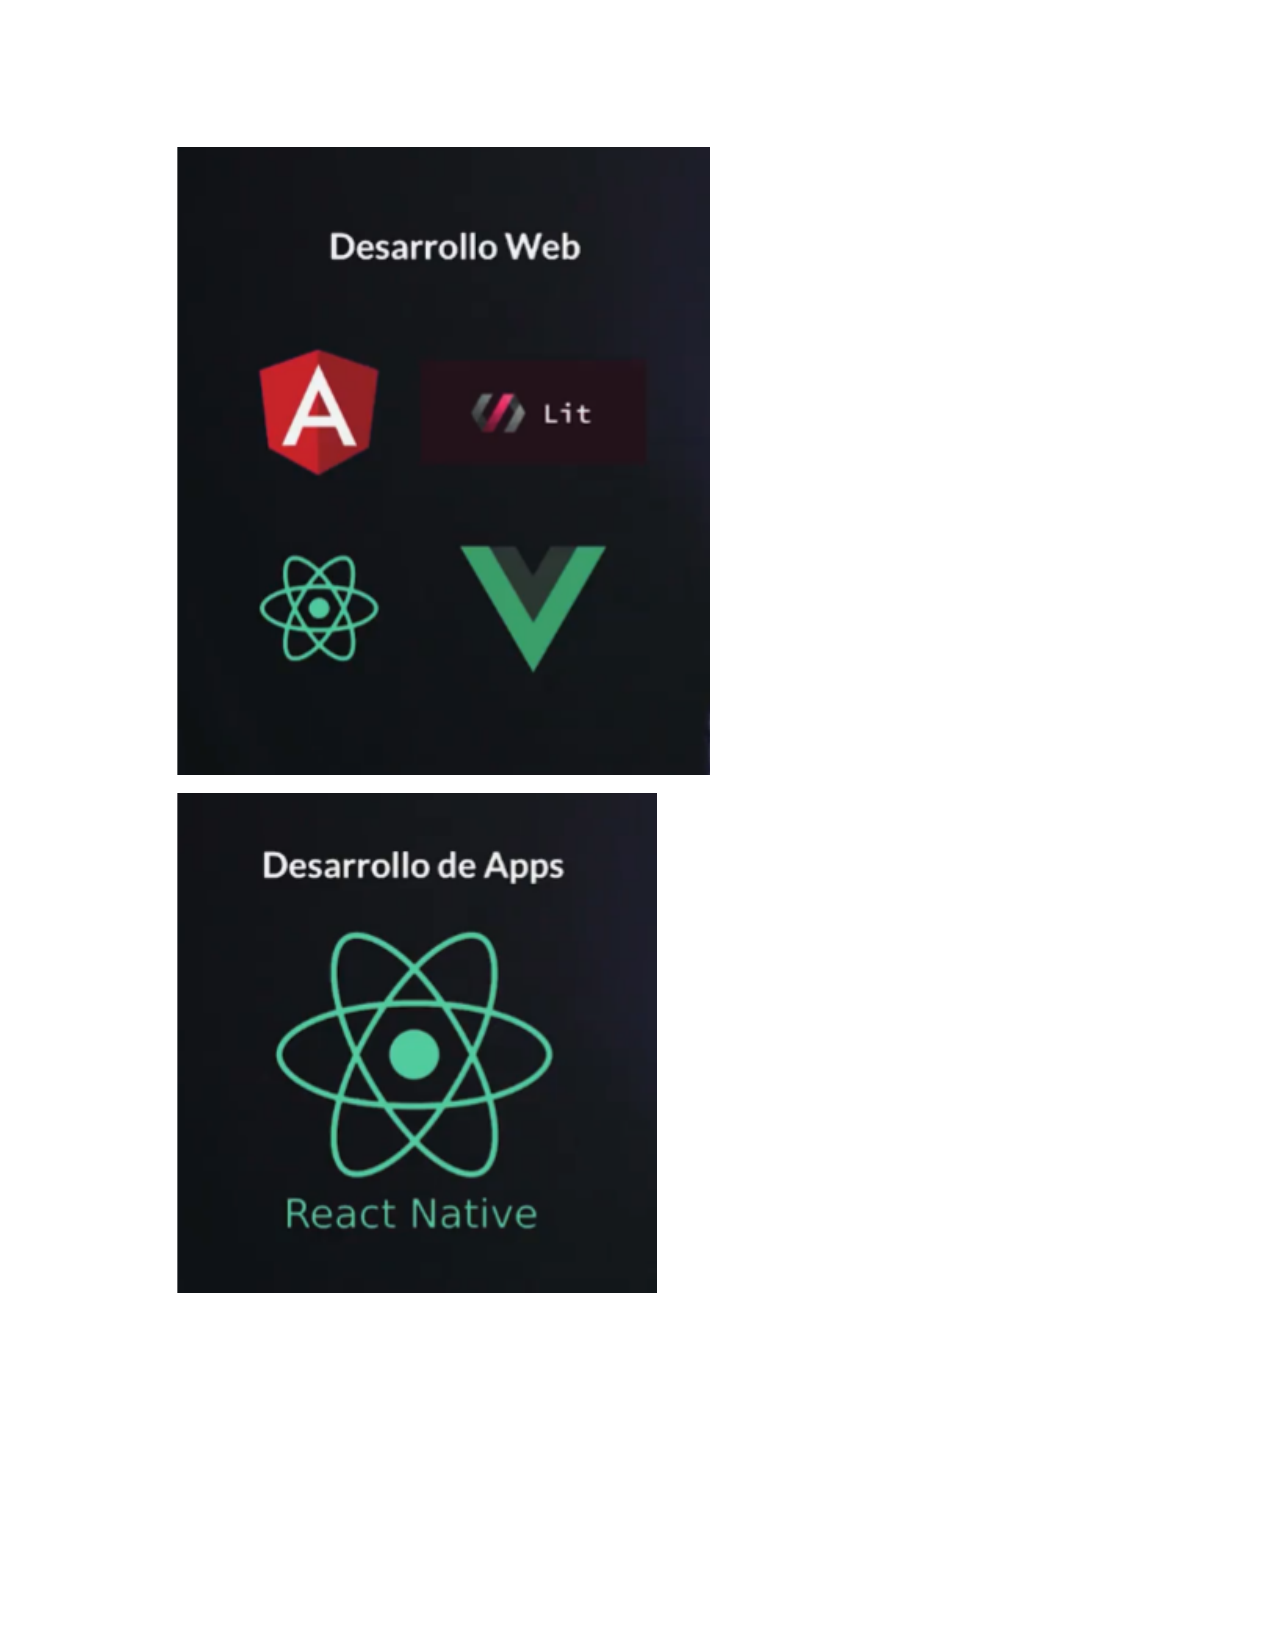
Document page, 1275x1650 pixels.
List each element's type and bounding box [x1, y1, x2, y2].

picture [177, 147, 710, 775]
picture [177, 793, 657, 1293]
